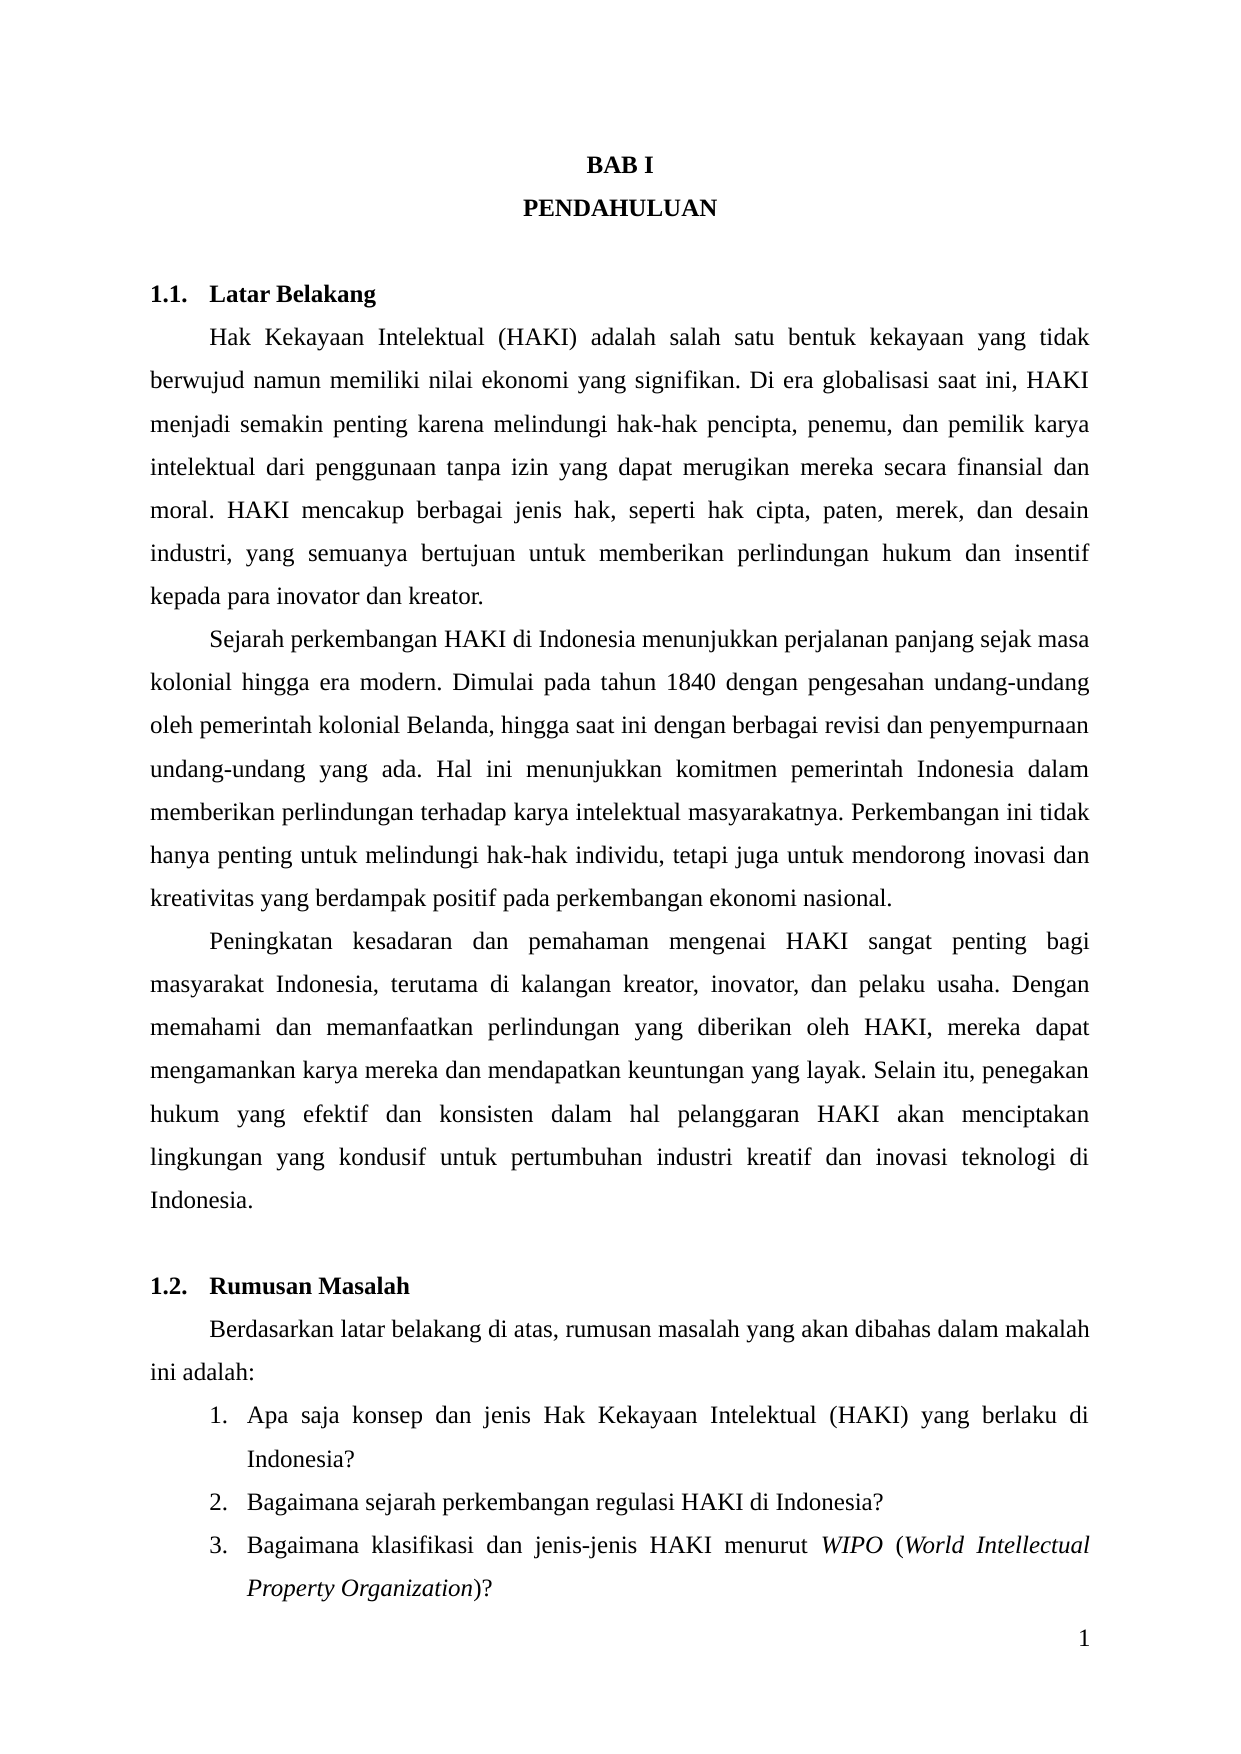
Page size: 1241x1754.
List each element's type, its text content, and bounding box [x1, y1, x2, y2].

text Peningkatan kesadaran dan pemahaman mengenai HAKI sangat penting bagi masyarakat Indonesia, terutama di kalangan kreator, inovator, dan pelaku usaha. Dengan memahami dan memanfaatkan perlindungan yang diberikan oleh HAKI, mereka dapat mengamankan karya mereka dan mendapatkan keuntungan yang layak. Selain itu, penegakan hukum yang efektif dan konsisten dalam hal pelanggaran HAKI akan menciptakan lingkungan yang kondusif untuk pertumbuhan industri kreatif dan inovasi teknologi di Indonesia. [150, 926, 1090, 1214]
list Apa saja konsep dan jenis Hak Kekayaan Intelektual (HAKI) yang berlaku di Indonesia? [209, 1401, 1090, 1472]
subtitle Latar Belakang [150, 279, 1090, 308]
text Sejarah perkembangan HAKI di Indonesia menunjukkan perjalanan panjang sejak masa kolonial hingga era modern. Dimulai pada tahun 1840 dengan pengesahan undang-undang oleh pemerintah kolonial Belanda, hingga saat ini dengan berbagai revisi dan penyempurnaan undang-undang yang ada. Hal ini menunjukkan komitmen pemerintah Indonesia dalam memberikan perlindungan terhadap karya intelektual masyarakatnya. Perkembangan ini tidak hanya penting untuk melindungi hak-hak individu, tetapi juga untuk mendorong inovasi dan kreativitas yang berdampak positif pada perkembangan ekonomi nasional. [150, 624, 1090, 912]
list Bagaimana klasifikasi dan jenis-jenis HAKI menurut WIPO (World Intellectual Property Organization)? [209, 1530, 1090, 1602]
list Bagaimana sejarah perkembangan regulasi HAKI di Indonesia? [209, 1487, 1090, 1516]
text Berdasarkan latar belakang di atas, rumusan masalah yang akan dibahas dalam makalah ini adalah: [150, 1314, 1090, 1386]
subtitle BAB I PENDAHULUAN [150, 150, 1090, 222]
text Hak Kekayaan Intelektual (HAKI) adalah salah satu bentuk kekayaan yang tidak berwujud namun memiliki nilai ekonomi yang signifikan. Di era globalisasi saat ini, HAKI menjadi semakin penting karena melindungi hak-hak pencipta, penemu, dan pemilik karya intelektual dari penggunaan tanpa izin yang dapat merugikan mereka secara finansial dan moral. HAKI mencakup berbagai jenis hak, seperti hak cipta, paten, merek, dan desain industri, yang semuanya bertujuan untuk memberikan perlindungan hukum dan insentif kepada para inovator dan kreator. [150, 322, 1090, 610]
subtitle Rumusan Masalah [150, 1271, 1090, 1300]
